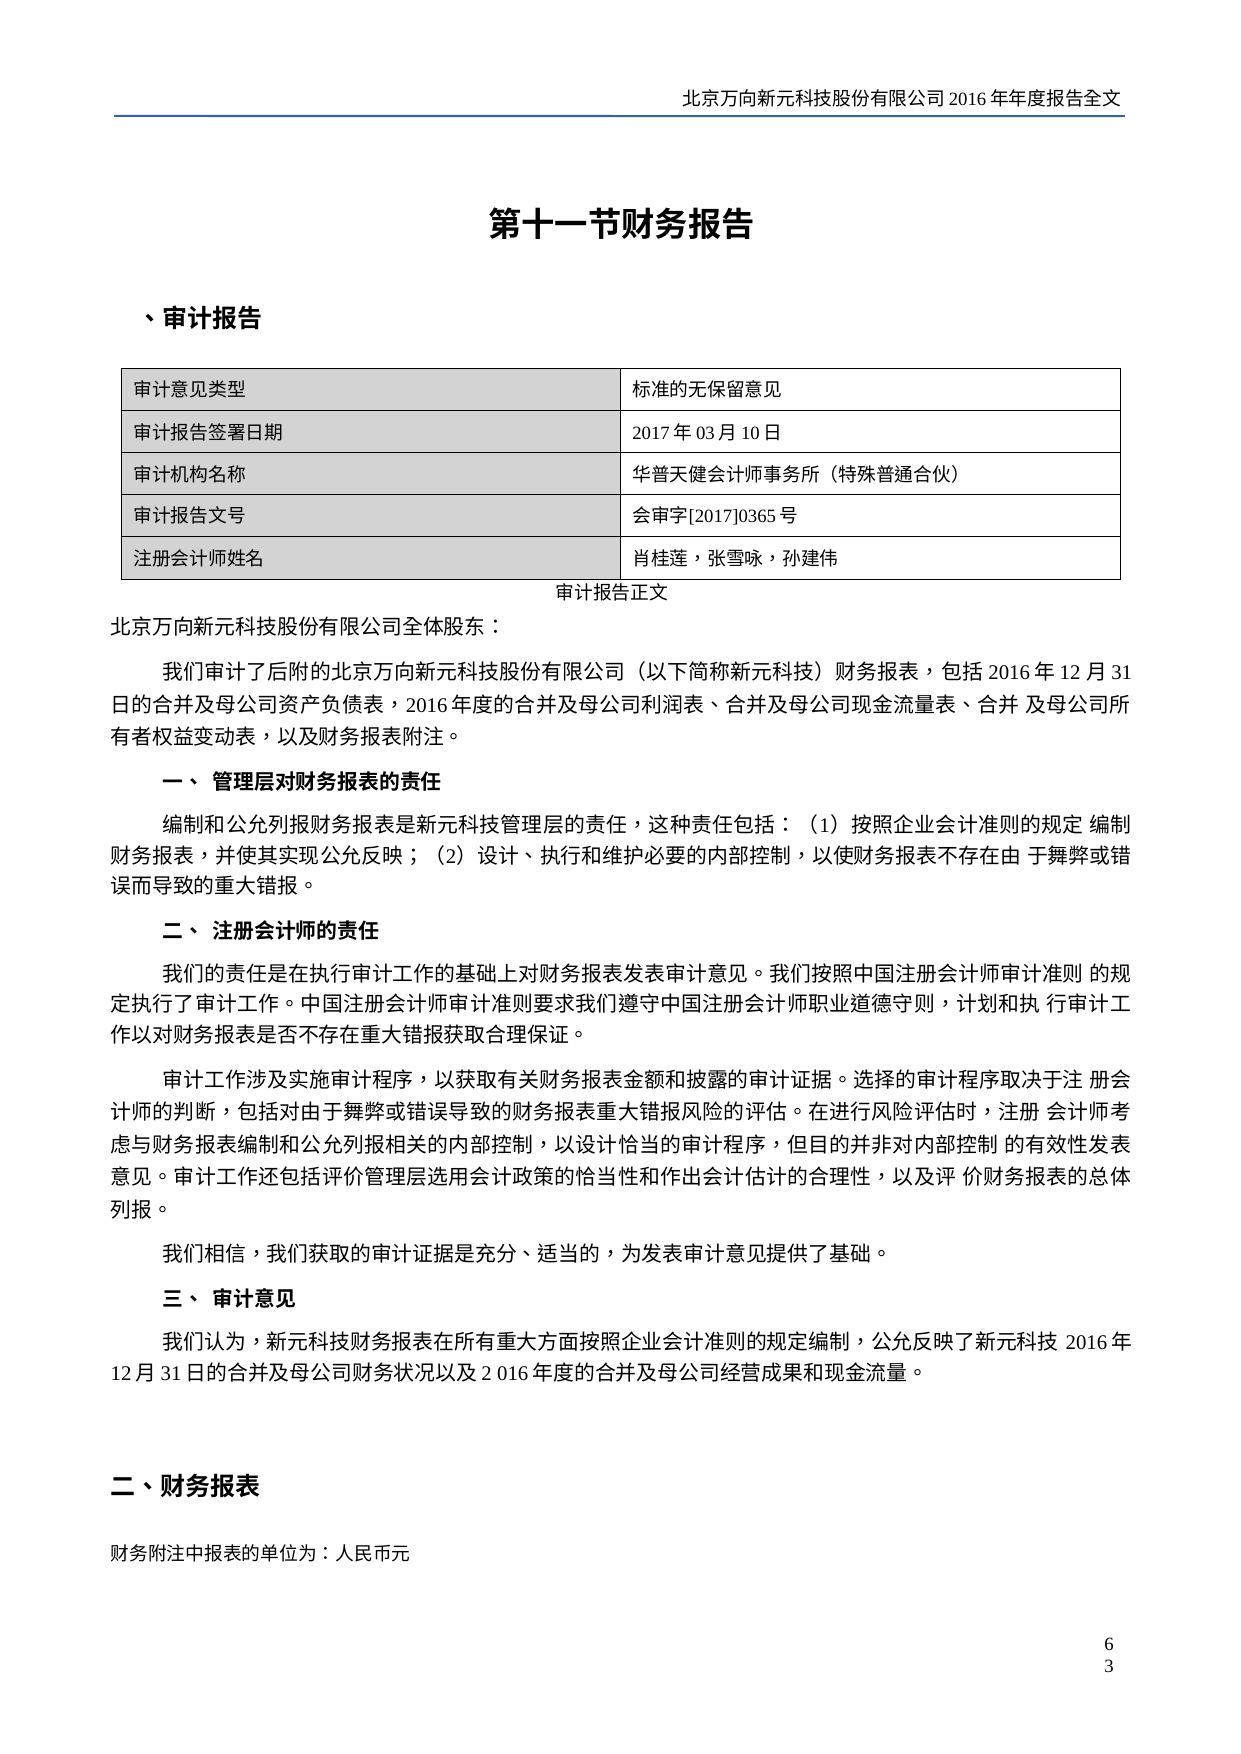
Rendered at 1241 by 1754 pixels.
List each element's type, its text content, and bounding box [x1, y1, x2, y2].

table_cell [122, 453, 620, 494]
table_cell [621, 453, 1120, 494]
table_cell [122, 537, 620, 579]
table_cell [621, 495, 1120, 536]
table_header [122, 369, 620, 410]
text 、审计报告 [110, 300, 1132, 334]
text 我们相信，我们获取的审计证据是充分、适当的，为发表审计意见提供了基础。 [110, 1236, 1132, 1268]
text 三、 审计意见 [110, 1281, 1132, 1312]
text 审计报告正文 [555, 580, 1132, 605]
text 编制和公允列报财务报表是新元科技管理层的责任，这种责任包括：（1）按照企业会计准则的规定 编制财务报表，并使其实现公允反映；（2）设计、执行和维护必要的内部控制，以使财务报表不存在由 于舞弊或错误而导致的重大错报。 [110, 808, 1132, 900]
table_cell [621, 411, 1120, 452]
text 我们审计了后附的北京万向新元科技股份有限公司（以下简称新元科技）财务报表，包括2016年12 月31日的合并及母公司资产负债表，2016年度的合并及母公司利润表、合并及母公司现金流量表、合并 及母公司所有者权益变动表，以及财务报表附注。 [110, 654, 1132, 751]
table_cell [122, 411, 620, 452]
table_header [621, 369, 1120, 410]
text 二、财务报表 [110, 1468, 1132, 1502]
text 二、 注册会计师的责任 [110, 913, 1132, 944]
text 审计工作涉及实施审计程序，以获取有关财务报表金额和披露的审计证据。选择的审计程序取决于注 册会计师的判断，包括对由于舞弊或错误导致的财务报表重大错报风险的评估。在进行风险评估时，注册 会计师考虑与财务报表编制和公允列报相关的内部控制，以设计恰当的审计程序，但目的并非对内部控制 的有效性发表意见。审计工作还包括评价管理层选用会计政策的恰当性和作出会计估计的合理性，以及评 价财务报表的总体列报。 [110, 1061, 1132, 1224]
text 我们的责任是在执行审计工作的基础上对财务报表发表审计意见。我们按照中国注册会计师审计准则 的规定执行了审计工作。中国注册会计师审计准则要求我们遵守中国注册会计师职业道德守则，计划和执 行审计工作以对财务报表是否不存在重大错报获取合理保证。 [110, 957, 1132, 1048]
text 一、 管理层对财务报表的责任 [110, 764, 1132, 795]
text 我们认为，新元科技财务报表在所有重大方面按照企业会计准则的规定编制，公允反映了新元科技 2016年12月31日的合并及母公司财务状况以及2 016年度的合并及母公司经营成果和现金流量。 [110, 1325, 1132, 1387]
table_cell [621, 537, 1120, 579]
text 北京万向新元科技股份有限公司全体股东： [110, 609, 1132, 641]
text 第十一节财务报告 [110, 201, 1132, 246]
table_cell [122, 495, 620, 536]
text 财务附注中报表的单位为：人民币元 [110, 1540, 1132, 1565]
